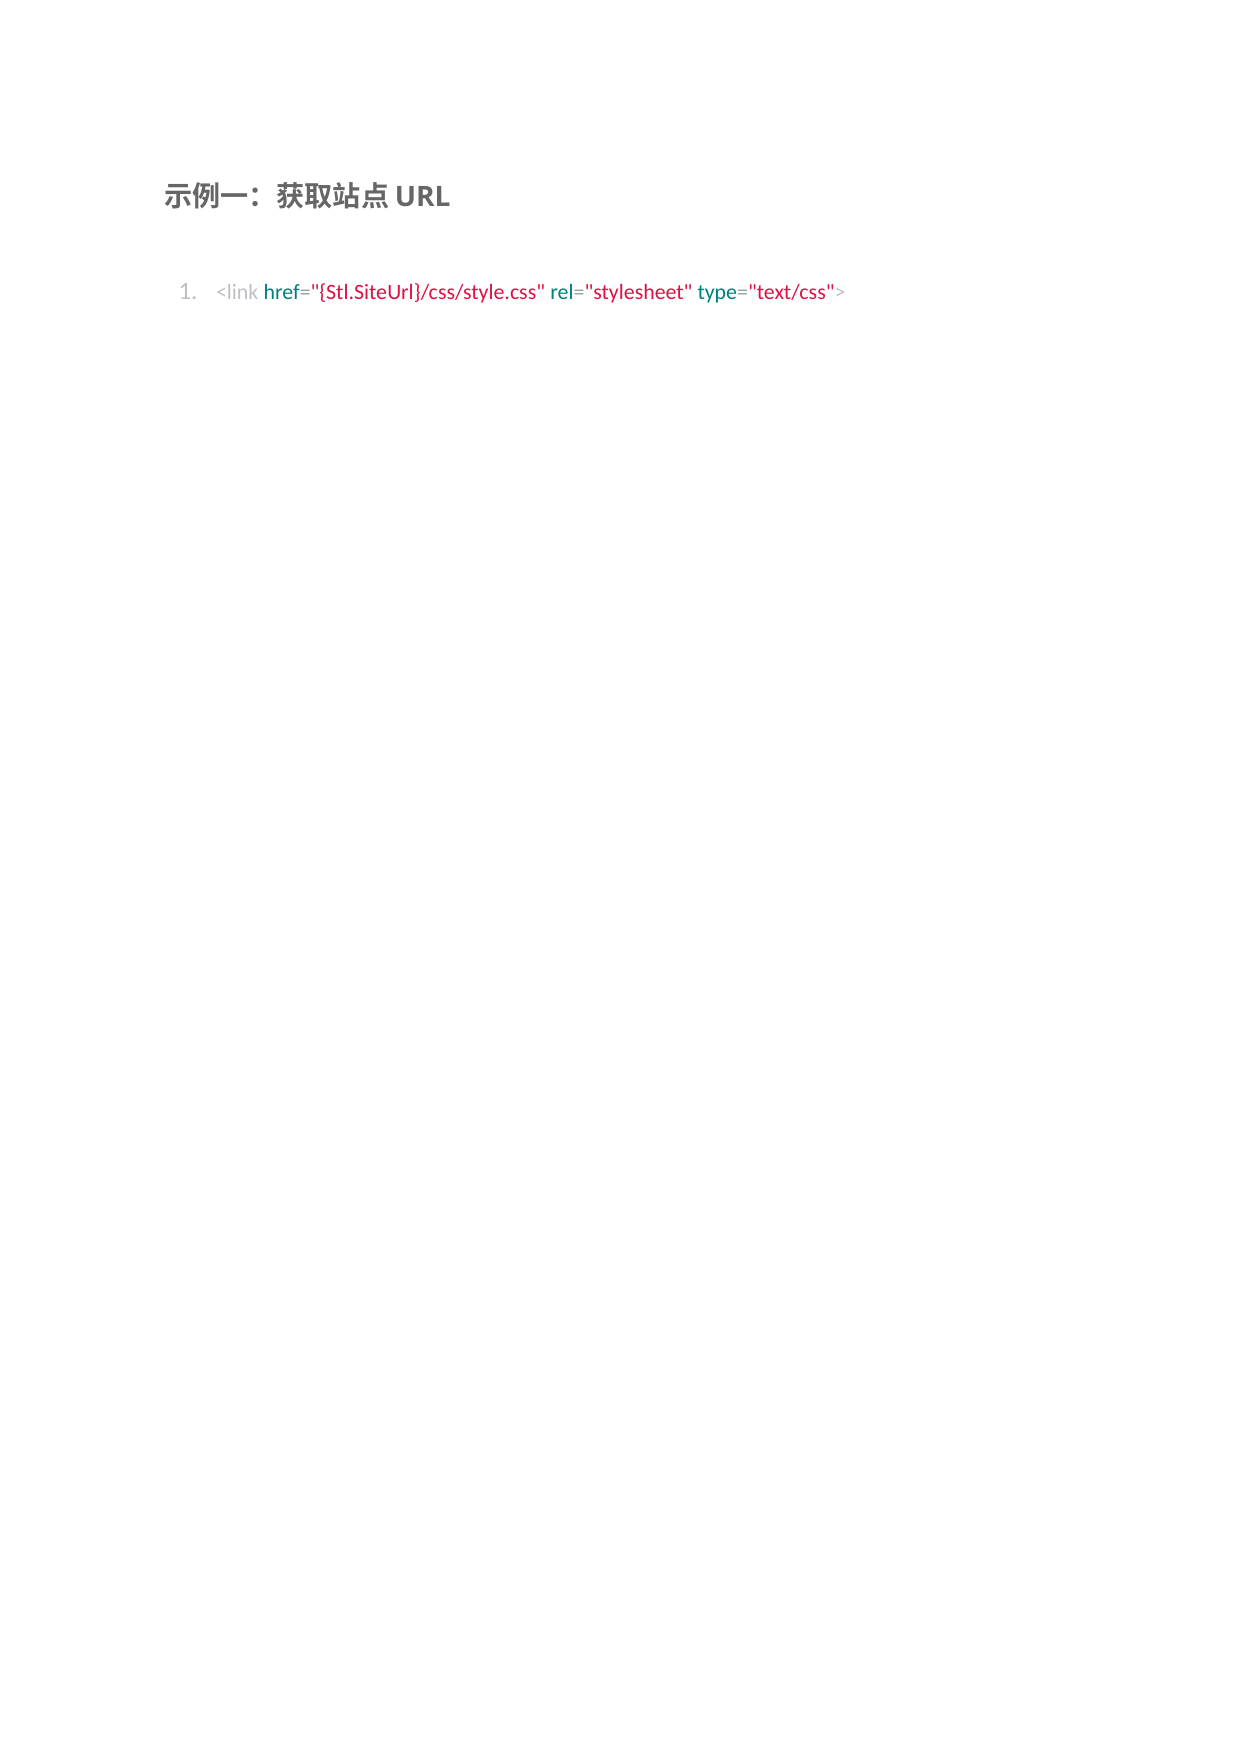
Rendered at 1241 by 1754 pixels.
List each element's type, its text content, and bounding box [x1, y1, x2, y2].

subtitle 示例一：获取站点URL [164, 162, 1076, 227]
list <link href="{Stl.SiteUrl}/css/style.css" rel="stylesheet" type="text/css"> [178, 274, 1076, 306]
